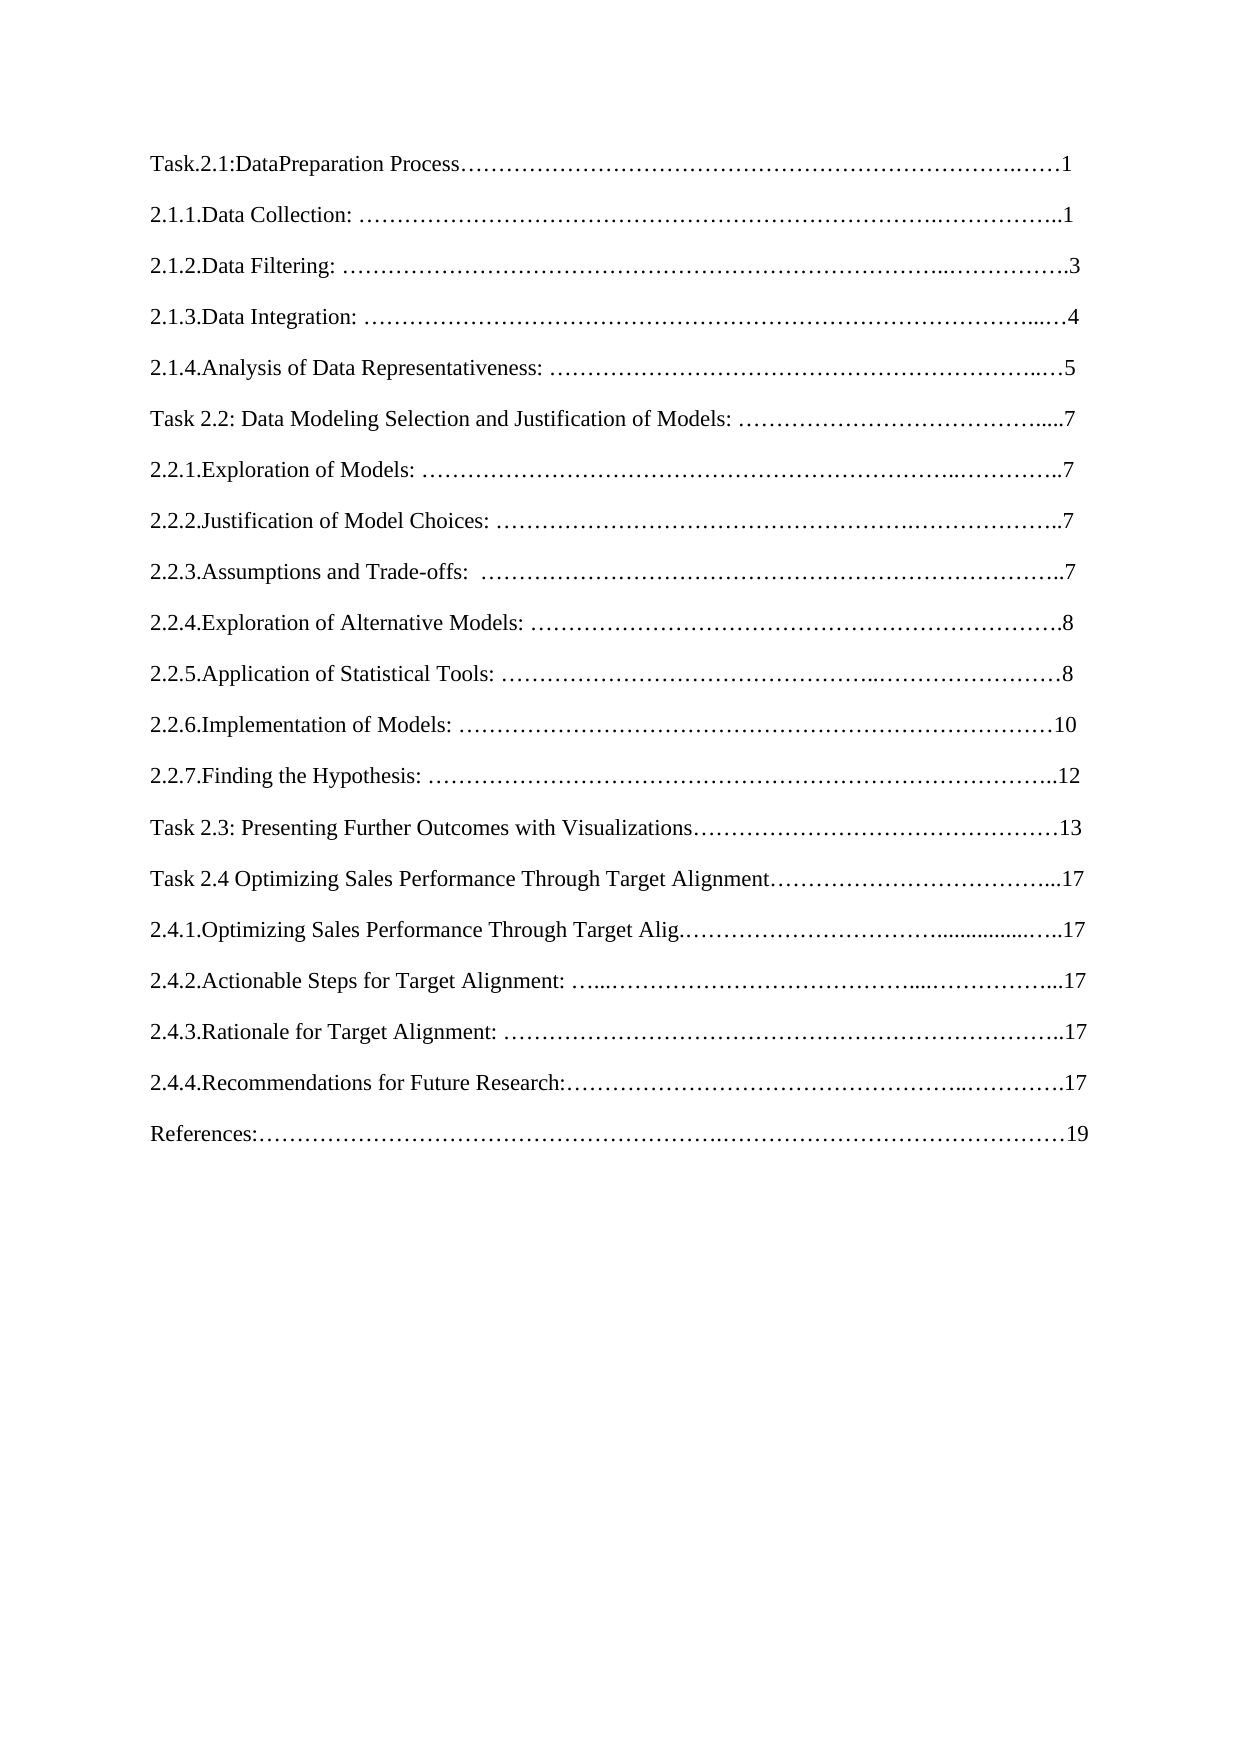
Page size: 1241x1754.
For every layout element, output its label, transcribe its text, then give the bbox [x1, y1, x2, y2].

text 2.2.5.Application of Statistical Tools: …………………………………………..……………………8 [150, 660, 1090, 687]
text 2.1.4.Analysis of Data Representativeness: ………………………………………………………..…5 [150, 354, 1090, 381]
text Task 2.2: Data Modeling Selection and Justification of Models: ………………………………….....7 [150, 405, 1090, 432]
text 2.1.3.Data Integration: ……………………………………………………………………………...…4 [150, 303, 1090, 329]
text References:…………………………………………………….………………………………………19 [150, 1120, 1090, 1146]
text 2.2.4.Exploration of Alternative Models: …………………………………………………………….8 [150, 609, 1090, 636]
text 2.4.3.Rationale for Target Alignment: ………………………………………………………………..17 [150, 1018, 1090, 1044]
text 2.2.2.Justification of Model Choices: ……………………………………………….………………..7 [150, 507, 1090, 534]
text Task.2.1:DataPreparation Process……………………………………………………………….……1 [150, 150, 1090, 176]
text 2.2.3.Assumptions and Trade-offs: …………………………………………………………………..7 [150, 558, 1090, 585]
text 2.4.1.Optimizing Sales Performance Through Target Alig.……………………………................…..17 [150, 916, 1090, 942]
text Task 2.3: Presenting Further Outcomes with Visualizations…………………………………………13 [150, 813, 1090, 840]
text 2.1.2.Data Filtering: ……………………………………………………………………..…………….3 [150, 252, 1090, 278]
text 2.4.2.Actionable Steps for Target Alignment: …...…………………………………....……………...17 [150, 967, 1090, 993]
text 2.2.6.Implementation of Models: ……………………………………………………………………10 [150, 711, 1090, 738]
text 2.2.7.Finding the Hypothesis: ………………………………………………………………………..12 [150, 762, 1090, 789]
text 2.2.1.Exploration of Models: ……………………………………………………………..…………..7 [150, 456, 1090, 483]
text 2.1.1.Data Collection: ………………………………………………………………….……………..1 [150, 201, 1090, 227]
text Task 2.4 Optimizing Sales Performance Through Target Alignment………………………………...17 [150, 864, 1090, 891]
text 2.4.4.Recommendations for Future Research:……………………………………………..………….17 [150, 1069, 1090, 1095]
